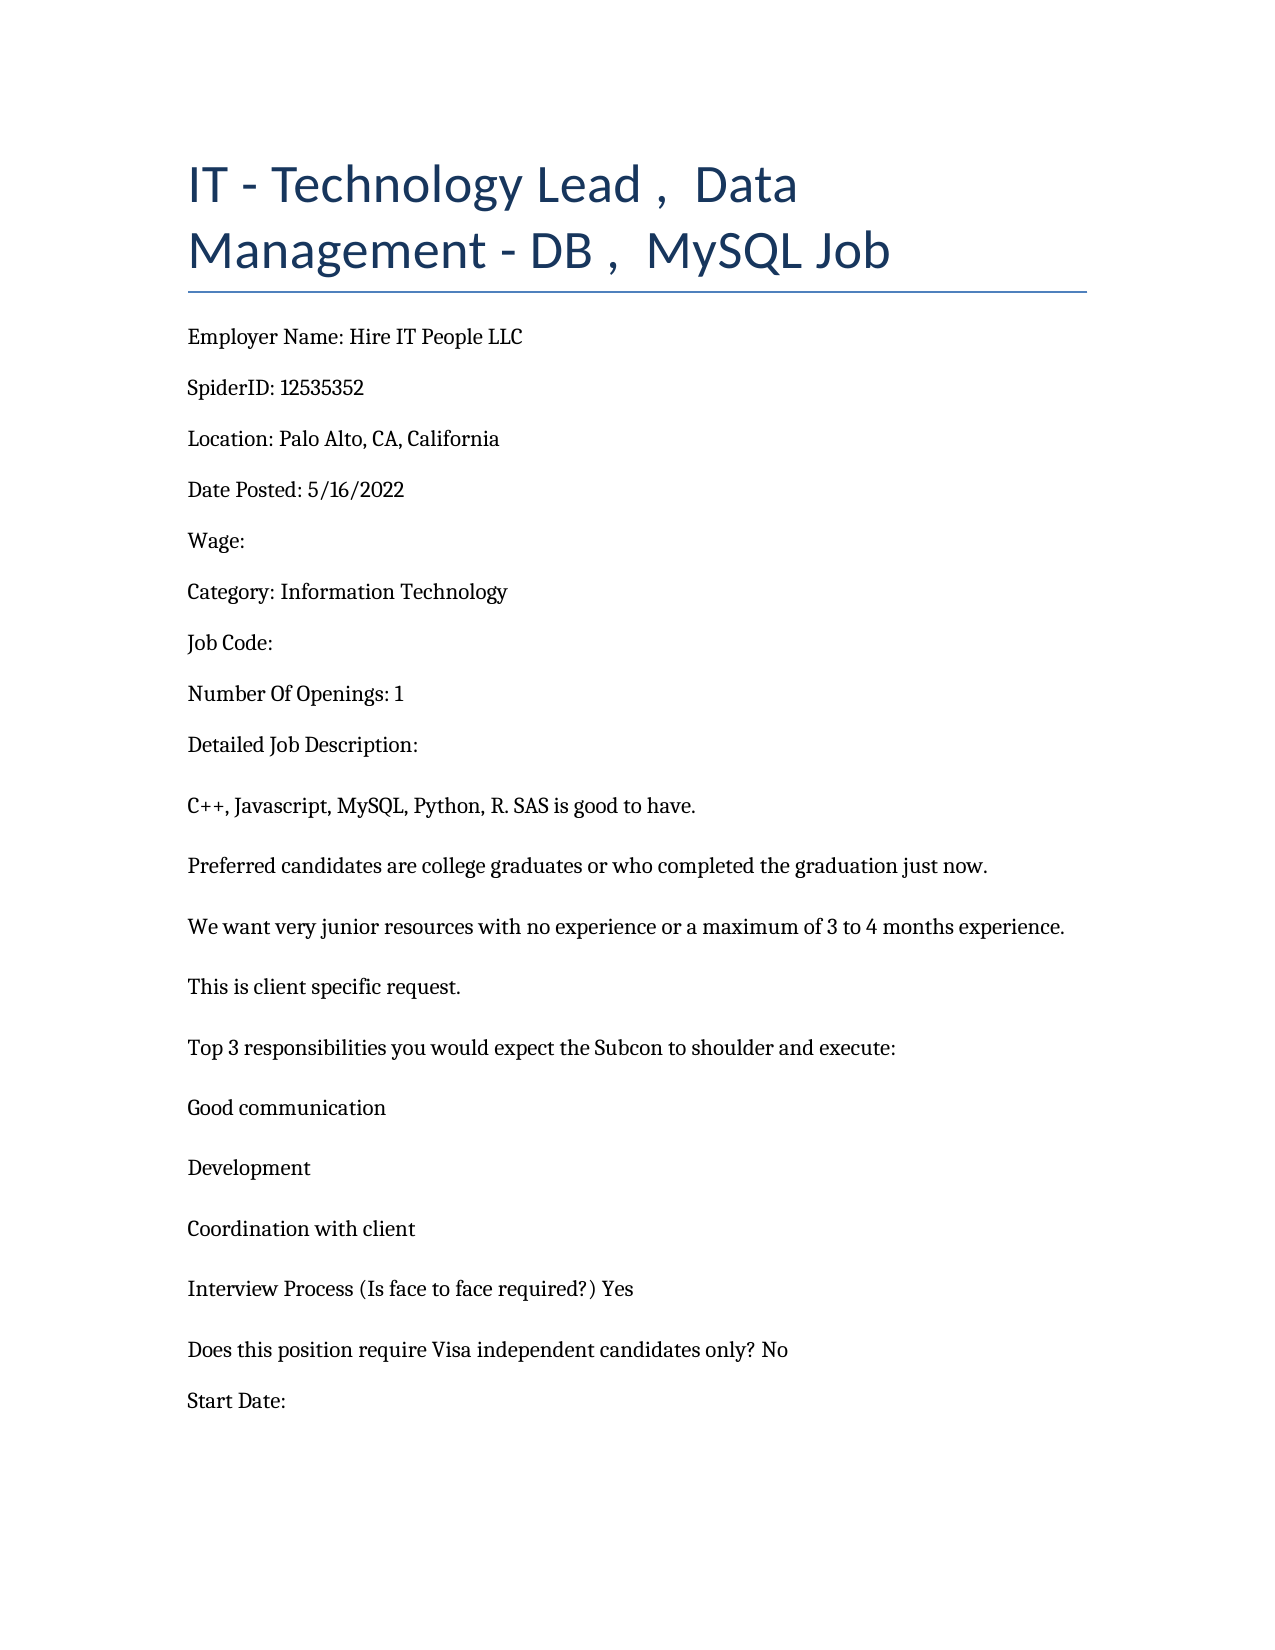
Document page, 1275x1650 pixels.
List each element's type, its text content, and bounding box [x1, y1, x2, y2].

text Employer Name: Hire IT People LLC [187, 324, 1087, 350]
text Category: Information Technology [187, 579, 1087, 606]
text Wage: [187, 528, 1087, 554]
text Location: Palo Alto, CA, California [187, 426, 1087, 452]
title IT - Technology Lead , Data Management - DB , MySQL Job [187, 150, 1087, 293]
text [187, 1387, 1087, 1474]
text Number Of Openings: 1 [187, 681, 1087, 708]
text Job Code: [187, 630, 1087, 657]
text SpiderID: 12535352 [187, 375, 1087, 401]
text Detailed Job Description: C++, Javascript, MySQL, Python, R. SAS is good to have. Preferred candidates are college graduates or who completed the graduation just now. We want very junior resources with no experience or a maximum of 3 to 4 months experience. This is client specific request. Top 3 responsibilities you would expect the Subcon to shoulder and execute: Good communication Development Coordination with client Interview Process (Is face to face required?) Yes Does this position require Visa independent candidates only? No [187, 732, 1087, 1363]
text Date Posted: 5/16/2022 [187, 477, 1087, 503]
